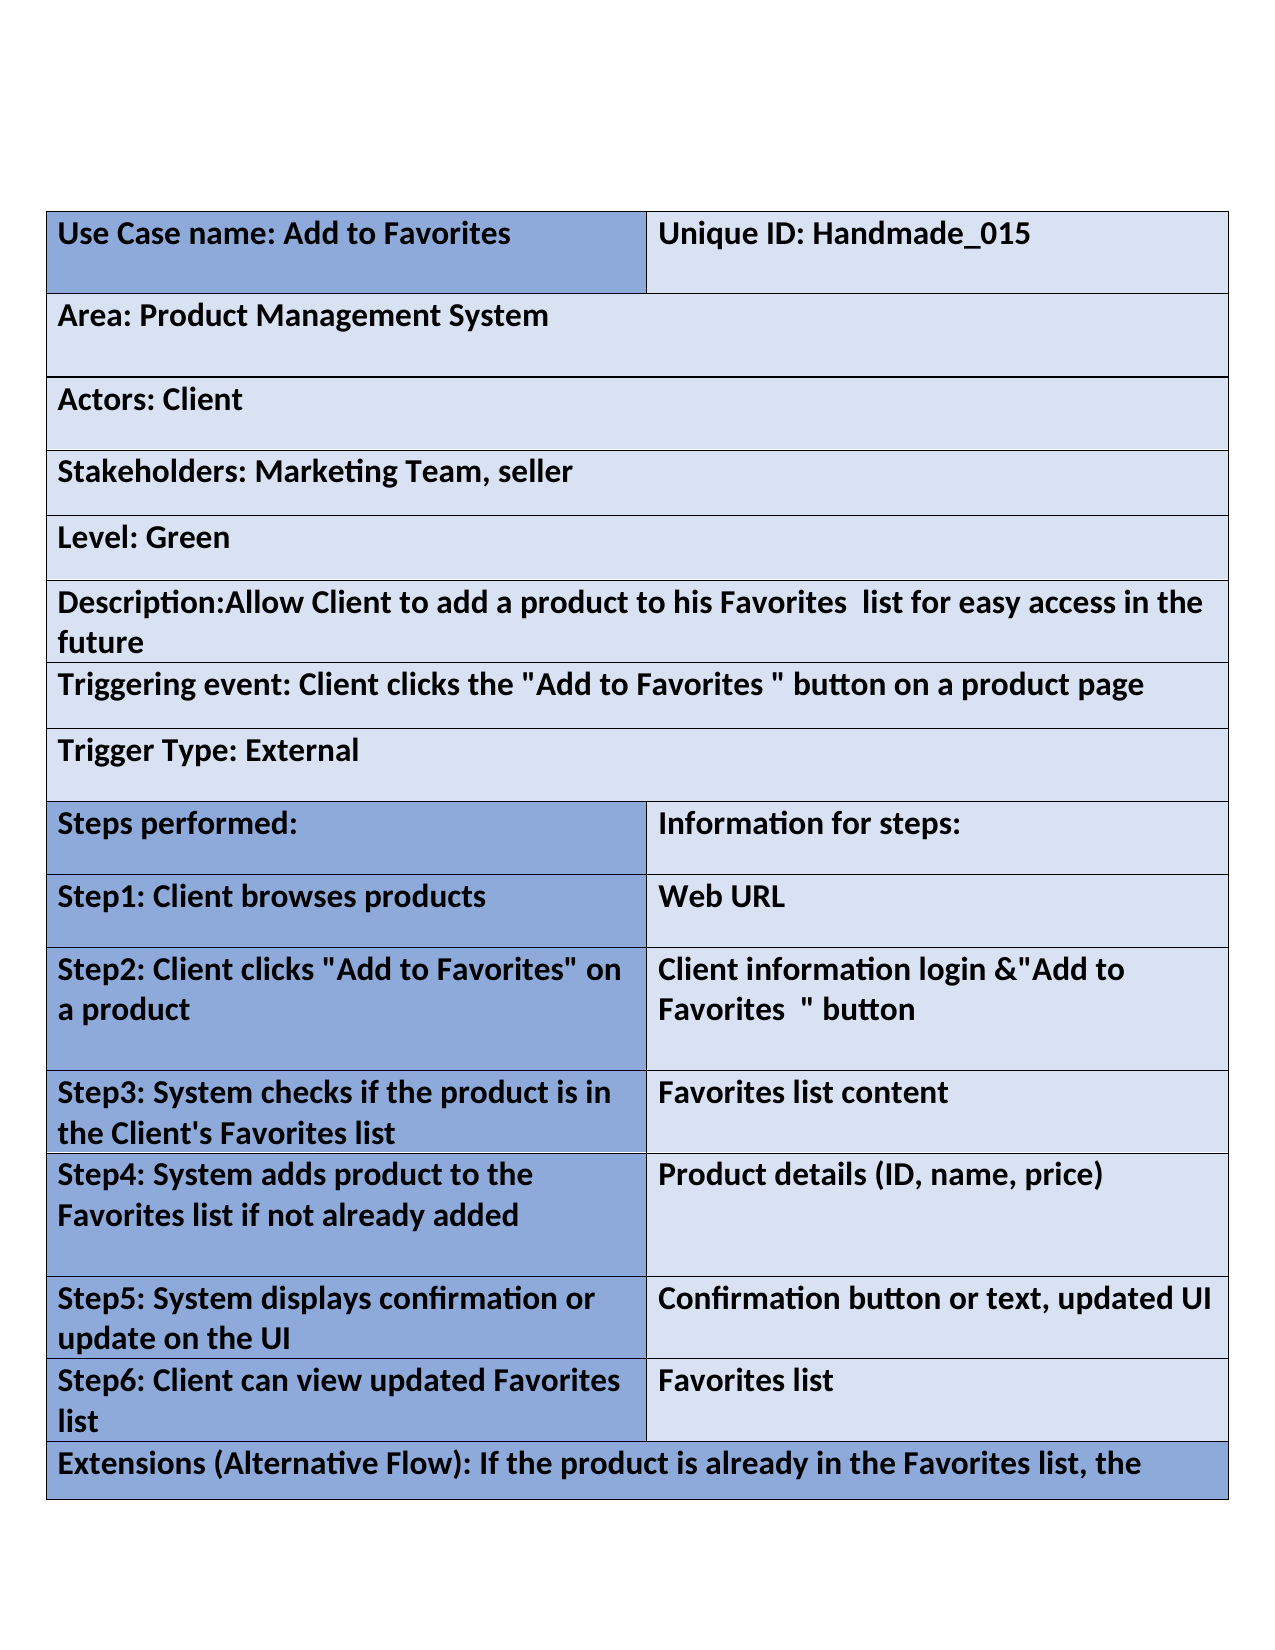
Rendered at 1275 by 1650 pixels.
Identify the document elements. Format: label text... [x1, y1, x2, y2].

table_cell Area: Product Management System [47, 294, 1228, 376]
table_cell Web URL [647, 875, 1228, 947]
table_header Use Case name: Add to Favorites [47, 212, 646, 293]
table_cell Triggering event: Client clicks the "Add to Favorites " button on a product page [47, 663, 1228, 728]
table_cell Level: Green [47, 516, 1228, 579]
table_cell Steps performed: [47, 802, 646, 874]
table_cell Step6: Client can view updated Favorites list [47, 1359, 646, 1441]
table_cell Step2: Client clicks "Add to Favorites" on a product [47, 948, 646, 1070]
table_cell Product details (ID, name, price) [647, 1154, 1228, 1276]
table_cell Step1: Client browses products [47, 875, 646, 947]
table_cell Information for steps: [647, 802, 1228, 874]
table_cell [47, 1442, 1228, 1499]
table_cell Step5: System displays confirmation or update on the UI [47, 1277, 646, 1358]
table_cell Client information login &"Add to Favorites " button [647, 948, 1228, 1070]
table_cell Favorites list [647, 1359, 1228, 1441]
table_cell Trigger Type: External [47, 729, 1228, 801]
table_cell Description:Allow Client to add a product to his Favorites list for easy access in the future [47, 581, 1228, 662]
table_cell Favorites list content [647, 1071, 1228, 1152]
table_cell Step4: System adds product to the Favorites list if not already added [47, 1154, 646, 1276]
table_header Unique ID: Handmade_015 [647, 212, 1228, 293]
table_cell Confirmation button or text, updated UI [647, 1277, 1228, 1358]
table_cell Step3: System checks if the product is in the Client's Favorites list [47, 1071, 646, 1152]
table_cell Stakeholders: Marketing Team, seller [47, 451, 1228, 515]
table_cell Actors: Client [47, 378, 1228, 449]
